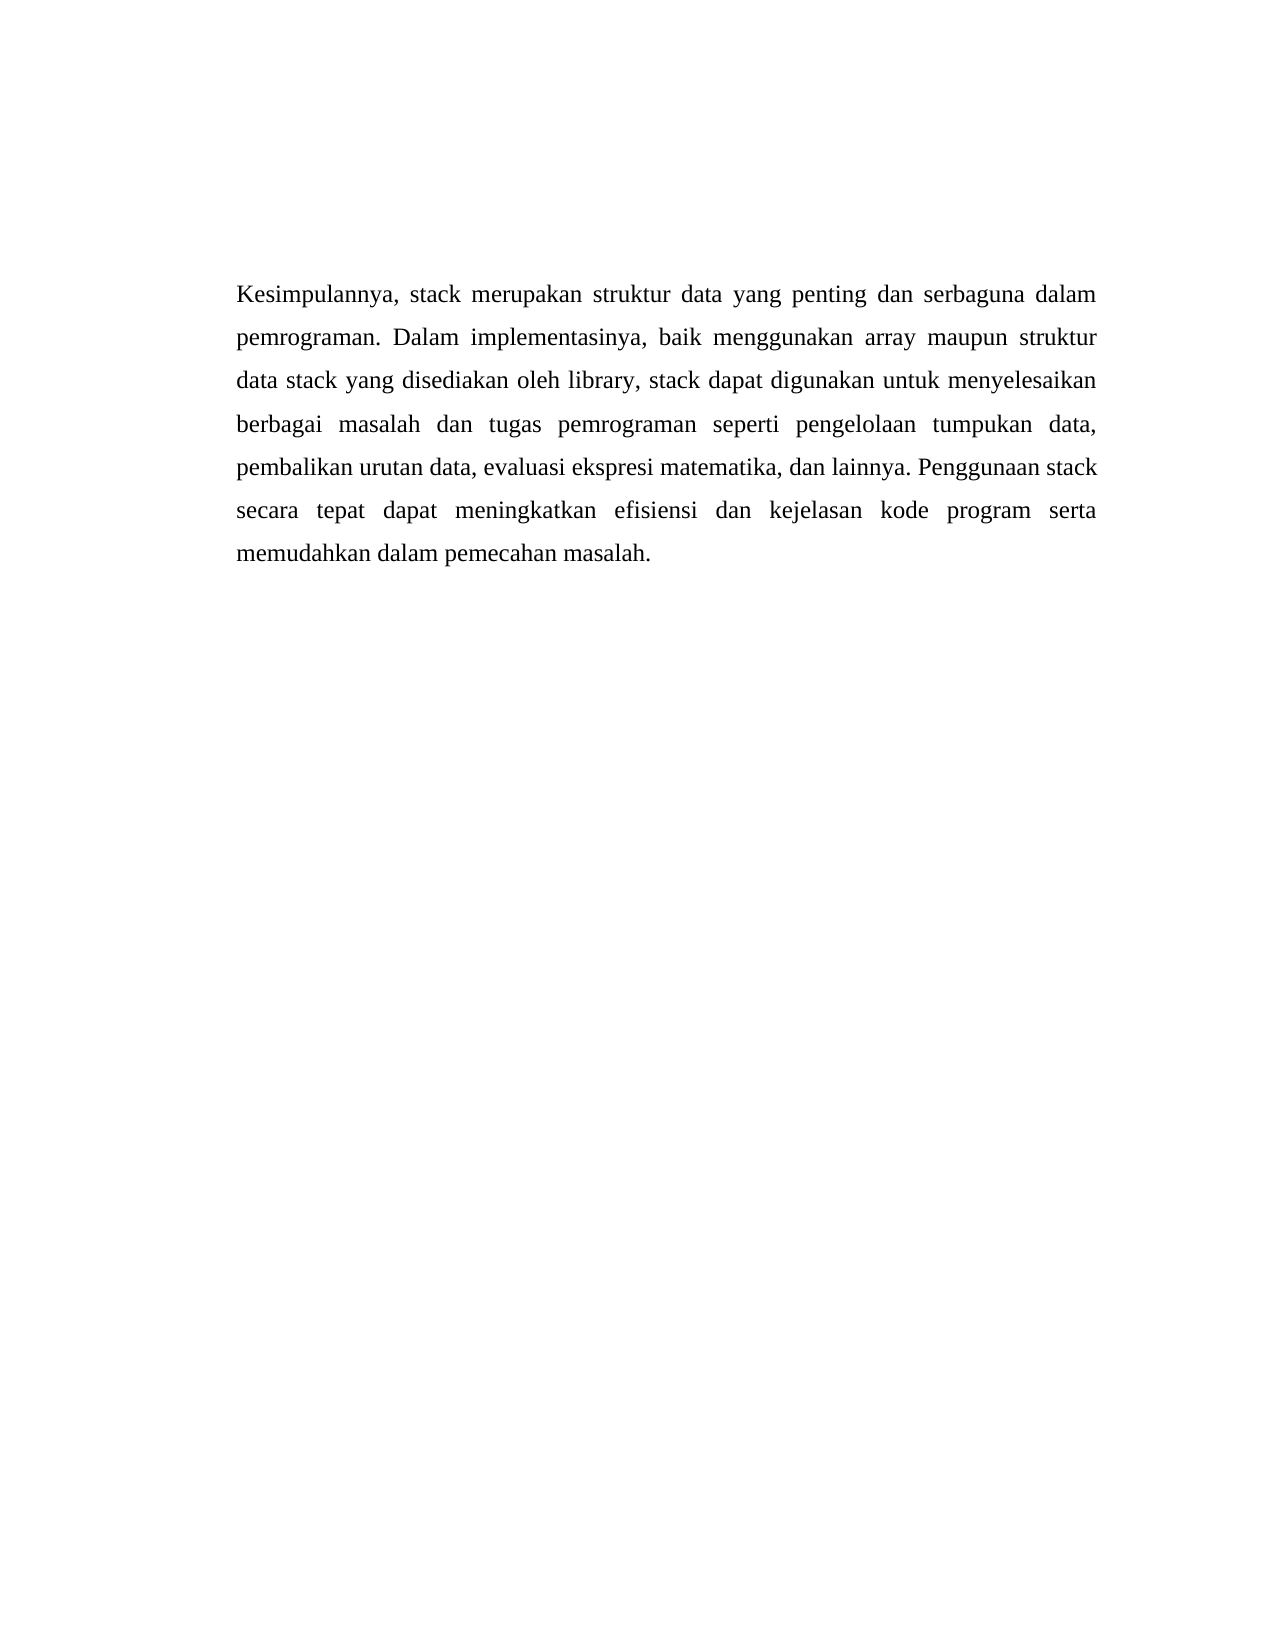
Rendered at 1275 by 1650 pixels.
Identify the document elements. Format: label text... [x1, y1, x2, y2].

text Kesimpulannya, stack merupakan struktur data yang penting dan serbaguna dalam pemrograman. Dalam implementasinya, baik menggunakan array maupun struktur data stack yang disediakan oleh library, stack dapat digunakan untuk menyelesaikan berbagai masalah dan tugas pemrograman seperti pengelolaan tumpukan data, pembalikan urutan data, evaluasi ekspresi matematika, dan lainnya. Penggunaan stack secara tepat dapat meningkatkan efisiensi dan kejelasan kode program serta memudahkan dalam pemecahan masalah. [236, 279, 1098, 567]
